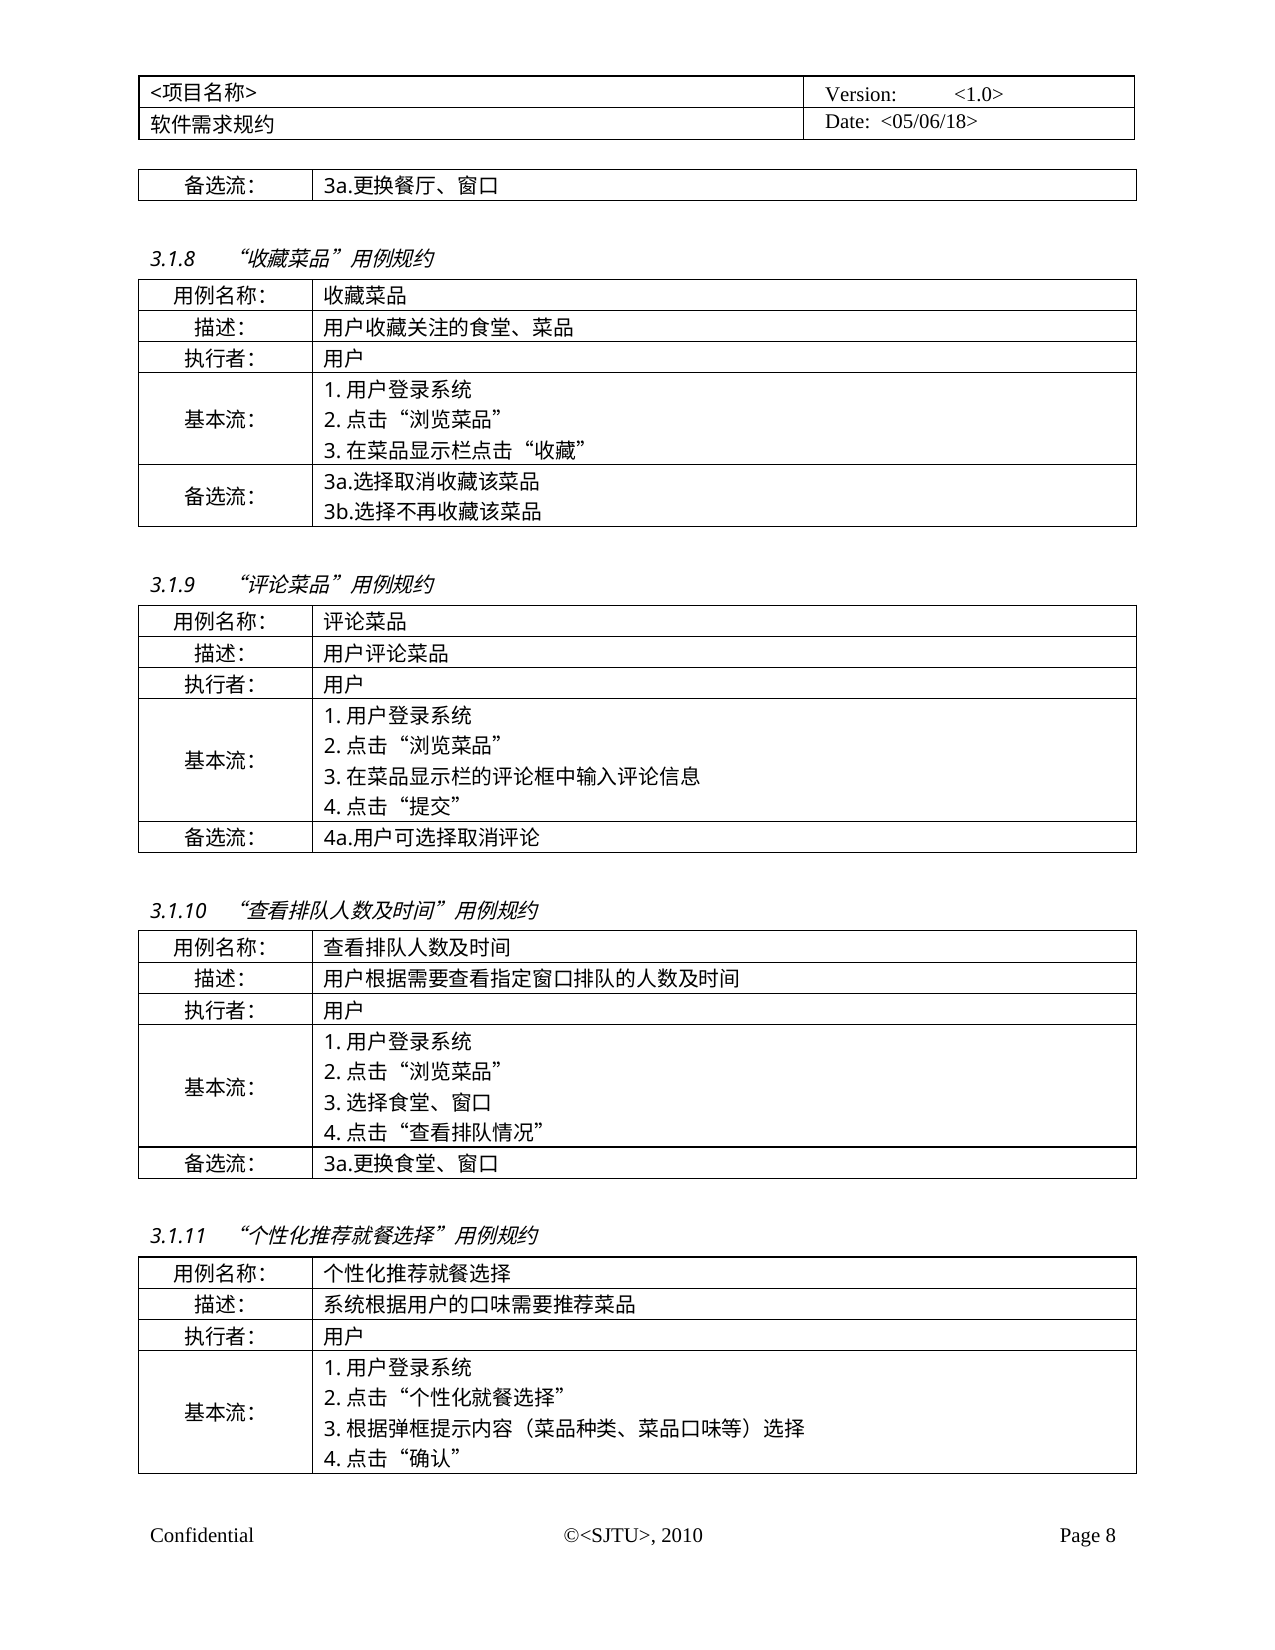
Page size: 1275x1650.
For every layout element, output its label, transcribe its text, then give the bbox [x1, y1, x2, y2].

table_header 用例名称： [139, 1258, 312, 1288]
table_cell 用户收藏关注的食堂、菜品 [313, 311, 1136, 341]
table_cell 描述： [139, 963, 312, 993]
table_header 收藏菜品 [313, 280, 1136, 310]
table_cell 备选流： [139, 170, 312, 200]
table_header 用例名称： [139, 280, 312, 310]
table_header 评论菜品 [313, 606, 1136, 636]
table_cell 执行者： [139, 668, 312, 698]
table_cell 执行者： [139, 1320, 312, 1350]
table_cell 用户根据需要查看指定窗口排队的人数及时间 [313, 963, 1136, 993]
table_cell 系统根据用户的口味需要推荐菜品 [313, 1289, 1136, 1319]
table_cell 基本流： [139, 1025, 312, 1146]
table_cell 备选流： [139, 1148, 312, 1178]
table_cell 描述： [139, 311, 312, 341]
table_cell 基本流： [139, 699, 312, 821]
subtitle “收藏菜品”用例规约 [150, 242, 1125, 272]
table_cell 基本流： [139, 373, 312, 464]
table_cell 4a.用户可选择取消评论 [313, 822, 1136, 852]
table_cell 用户 [313, 342, 1136, 372]
table_cell 用户评论菜品 [313, 637, 1136, 667]
table_header 用例名称： [139, 606, 312, 636]
table_cell 用户 [313, 994, 1136, 1024]
table_cell 用户登录系统 点击“个性化就餐选择” 根据弹框提示内容（菜品种类、菜品口味等）选择 点击“确认” [313, 1351, 1136, 1472]
table_cell 3a.更换餐厅、窗口 [313, 170, 1136, 200]
table_header 查看排队人数及时间 [313, 931, 1136, 962]
table_cell 3a.选择取消收藏该菜品 3b.选择不再收藏该菜品 [313, 465, 1136, 526]
table_cell 用户 [313, 1320, 1136, 1350]
table_cell 执行者： [139, 342, 312, 372]
table_cell 基本流： [139, 1351, 312, 1472]
table_cell 描述： [139, 1289, 312, 1319]
table_header 个性化推荐就餐选择 [313, 1258, 1136, 1288]
subtitle “个性化推荐就餐选择”用例规约 [150, 1220, 1125, 1250]
table_cell 3a.更换食堂、窗口 [313, 1148, 1136, 1178]
table_cell 备选流： [139, 822, 312, 852]
subtitle “评论菜品”用例规约 [150, 568, 1125, 598]
table_cell 备选流： [139, 465, 312, 526]
table_header 用例名称： [139, 931, 312, 962]
table_cell 用户登录系统 点击“浏览菜品” 在菜品显示栏的评论框中输入评论信息 点击“提交” [313, 699, 1136, 821]
table_cell 用户 [313, 668, 1136, 698]
table_cell 描述： [139, 637, 312, 667]
table_cell 执行者： [139, 994, 312, 1024]
table_cell 用户登录系统 点击“浏览菜品” 在菜品显示栏点击“收藏” [313, 373, 1136, 464]
table_cell 用户登录系统 点击“浏览菜品” 选择食堂、窗口 点击“查看排队情况” [313, 1025, 1136, 1146]
subtitle “查看排队人数及时间”用例规约 [150, 894, 1125, 924]
